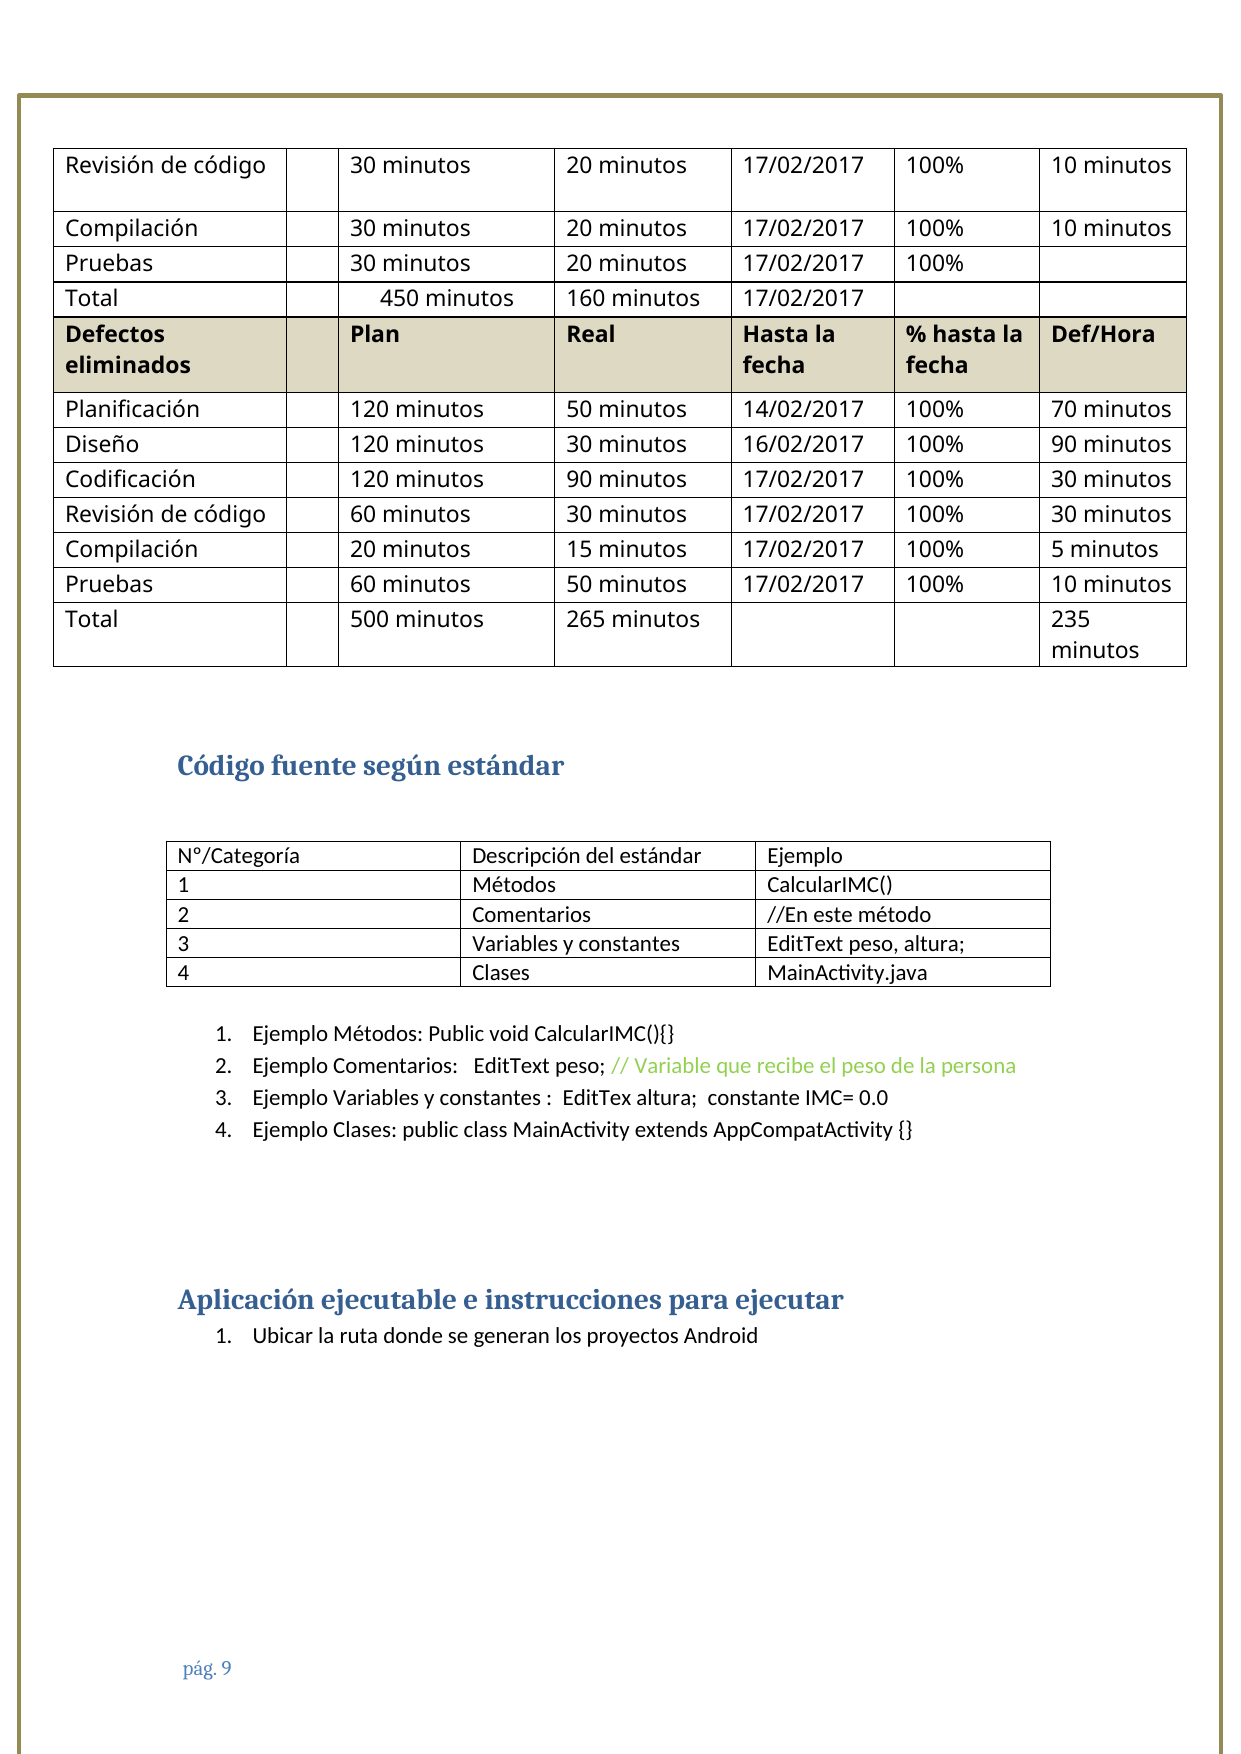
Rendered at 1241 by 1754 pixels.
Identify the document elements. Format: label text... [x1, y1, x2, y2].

table_cell Comentarios [461, 900, 755, 928]
table_cell Codificación [54, 463, 286, 497]
list Ubicar la ruta donde se generan los proyectos Android [215, 1322, 1063, 1349]
table_cell % hasta la fecha [895, 318, 1039, 392]
table_cell 17/02/2017 [732, 568, 894, 602]
table_cell 160 minutos [555, 283, 731, 316]
table_cell [287, 149, 338, 211]
table_cell [732, 603, 894, 666]
table_cell 4 [167, 958, 460, 986]
table_cell 100% [895, 149, 1039, 211]
table_cell 30 minutos [339, 247, 554, 281]
table_cell [895, 603, 1039, 666]
table_cell 100% [895, 533, 1039, 567]
table_cell [287, 393, 338, 427]
table_cell Planificación [54, 393, 286, 427]
table_cell Variables y constantes [461, 929, 755, 957]
table_cell Def/Hora [1040, 318, 1186, 392]
table_cell 450 minutos [339, 283, 554, 316]
table_cell 2 [167, 900, 460, 928]
subtitle Código fuente según estándar [177, 749, 1063, 782]
table_cell 10 minutos [1040, 568, 1186, 602]
table_cell 100% [895, 247, 1039, 281]
table_cell 265 minutos [555, 603, 731, 666]
table_cell 17/02/2017 [732, 463, 894, 497]
table_cell [1040, 283, 1186, 316]
table_cell [287, 568, 338, 602]
table_cell [287, 318, 338, 392]
table_cell 20 minutos [339, 533, 554, 567]
table_cell Revisión de código [54, 149, 286, 211]
table_cell EditText peso, altura; [756, 929, 1050, 957]
table_cell //En este método [756, 900, 1050, 928]
table_cell Métodos [461, 871, 755, 899]
table_cell 20 minutos [555, 212, 731, 246]
table_cell 17/02/2017 [732, 247, 894, 281]
table_cell 17/02/2017 [732, 212, 894, 246]
table_cell CalcularIMC() [756, 871, 1050, 899]
table_cell 100% [895, 212, 1039, 246]
table_cell 500 minutos [339, 603, 554, 666]
table_cell 15 minutos [555, 533, 731, 567]
table_cell [287, 533, 338, 567]
list Ejemplo Métodos: Public void CalcularIMC(){} [215, 1019, 1063, 1047]
table_cell Compilación [54, 212, 286, 246]
table_header Ejemplo [756, 842, 1050, 869]
table_cell Hasta la fecha [732, 318, 894, 392]
list Ejemplo Variables y constantes : EditTex altura; constante IMC= 0.0 [215, 1083, 1063, 1111]
table_cell 30 minutos [339, 212, 554, 246]
table_cell 60 minutos [339, 568, 554, 602]
table_cell 100% [895, 463, 1039, 497]
table_cell Pruebas [54, 247, 286, 281]
table_cell Total [54, 603, 286, 666]
table_cell 120 minutos [339, 463, 554, 497]
table_cell 30 minutos [1040, 498, 1186, 532]
table_cell 10 minutos [1040, 212, 1186, 246]
table_cell Clases [461, 958, 755, 986]
table_cell 100% [895, 428, 1039, 462]
table_cell 100% [895, 393, 1039, 427]
table_cell Revisión de código [54, 498, 286, 532]
table_cell 30 minutos [1040, 463, 1186, 497]
table_header Descripción del estándar [461, 842, 755, 869]
table_cell 235 minutos [1040, 603, 1186, 666]
table_cell 90 minutos [555, 463, 731, 497]
table_cell [287, 428, 338, 462]
table_cell 17/02/2017 [732, 149, 894, 211]
table_cell 30 minutos [555, 428, 731, 462]
table_cell Plan [339, 318, 554, 392]
table_cell 10 minutos [1040, 149, 1186, 211]
table_cell 60 minutos [339, 498, 554, 532]
table_cell 20 minutos [555, 247, 731, 281]
table_cell 30 minutos [555, 498, 731, 532]
table_cell 120 minutos [339, 428, 554, 462]
table_cell [1040, 247, 1186, 281]
table_cell 50 minutos [555, 568, 731, 602]
table_cell 3 [167, 929, 460, 957]
table_cell 30 minutos [339, 149, 554, 211]
table_cell Real [555, 318, 731, 392]
table_cell 17/02/2017 [732, 533, 894, 567]
table_cell 17/02/2017 [732, 283, 894, 316]
table_cell 16/02/2017 [732, 428, 894, 462]
table_cell 100% [895, 568, 1039, 602]
table_cell [287, 247, 338, 281]
table_cell [287, 498, 338, 532]
table_cell 5 minutos [1040, 533, 1186, 567]
table_cell [895, 283, 1039, 316]
table_cell MainActivity.java [756, 958, 1050, 986]
table_cell 120 minutos [339, 393, 554, 427]
table_cell 90 minutos [1040, 428, 1186, 462]
table_cell Total [54, 283, 286, 316]
table_cell 20 minutos [555, 149, 731, 211]
table_cell [287, 603, 338, 666]
table_cell 100% [895, 498, 1039, 532]
table_cell [287, 212, 338, 246]
table_cell 1 [167, 871, 460, 899]
table_cell Compilación [54, 533, 286, 567]
table_cell 17/02/2017 [732, 498, 894, 532]
table_cell 50 minutos [555, 393, 731, 427]
table_cell Diseño [54, 428, 286, 462]
table_cell 70 minutos [1040, 393, 1186, 427]
table_cell Pruebas [54, 568, 286, 602]
list Ejemplo Comentarios: EditText peso; // Variable que recibe el peso de la persona [215, 1051, 1063, 1079]
table_cell Defectos eliminados [54, 318, 286, 392]
subtitle Aplicación ejecutable e instrucciones para ejecutar [177, 1283, 1063, 1317]
table_cell [287, 283, 338, 316]
list Ejemplo Clases: public class MainActivity extends AppCompatActivity {} [215, 1116, 1063, 1144]
table_cell 14/02/2017 [732, 393, 894, 427]
table_cell [287, 463, 338, 497]
table_header Nº/Categoría [167, 842, 460, 869]
